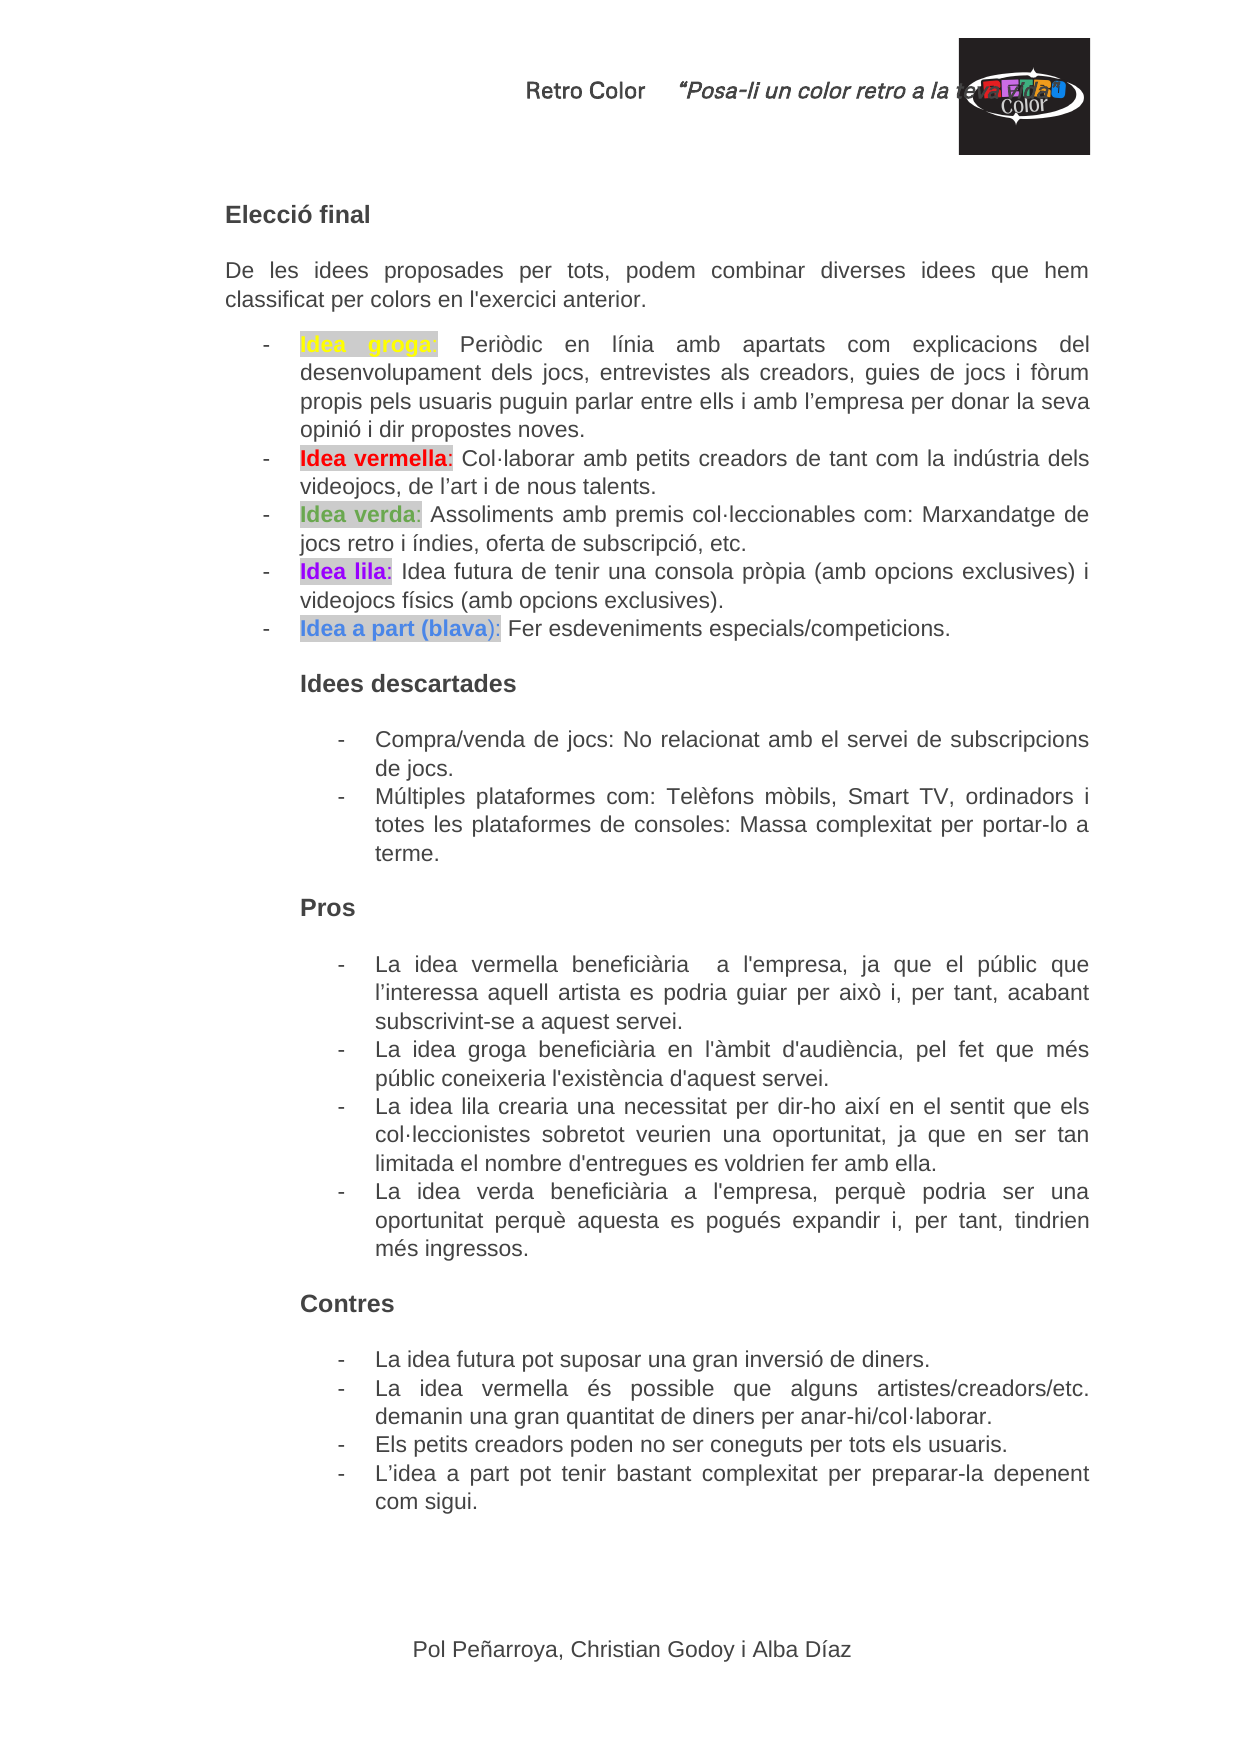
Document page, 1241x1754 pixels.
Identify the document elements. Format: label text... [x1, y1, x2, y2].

list La idea vermella és possible que alguns artistes/creadors/etc. demanin una gran quantitat de diners per anar-hi/col·laborar. [337, 1374, 1090, 1429]
picture [958, 38, 1091, 155]
list La idea lila crearia una necessitat per dir-ho així en el sentit que els col·leccionistes sobretot veurien una oportunitat, ja que en ser tan limitada el nombre d'entregues es voldrien fer amb ella. [337, 1093, 1090, 1176]
subtitle Contres [225, 1289, 1090, 1317]
list Múltiples plataformes com: Telèfons mòbils, Smart TV, ordinadors i totes les plataformes de consoles: Massa complexitat per portar-lo a terme. [337, 783, 1090, 866]
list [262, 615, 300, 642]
list La idea futura pot suposar una gran inversió de diners. [337, 1346, 1090, 1372]
list Idea vermella: Col·laborar amb petits creadors de tant com la indústria dels videojocs, de l’art i de nous talents. [262, 444, 1090, 499]
list Idea groga: Periòdic en línia amb apartats com explicacions del desenvolupament dels jocs, entrevistes als creadors, guies de jocs i fòrum propis pels usuaris puguin parlar entre ells i amb l’empresa per donar la seva opinió i dir propostes noves. [262, 331, 1090, 442]
list Idea verda: Assoliments amb premis col·leccionables com: Marxandatge de jocs retro i índies, oferta de subscripció, etc. [262, 501, 1090, 556]
subtitle Pros [225, 893, 1090, 922]
subtitle Idees descartades [225, 669, 1090, 697]
list La idea verda beneficiària a l'empresa, perquè podria ser una oportunitat perquè aquesta es pogués expandir i, per tant, tindrien més ingressos. [337, 1178, 1090, 1262]
list Compra/venda de jocs: No relacionat amb el servei de subscripcions de jocs. [337, 726, 1090, 781]
list Idea a part (blava): Fer esdeveniments especials/competicions. [501, 615, 1090, 642]
list La idea vermella beneficiària a l'empresa, ja que el públic que l’interessa aquell artista es podria guiar per això i, per tant, acabant subscrivint-se a aquest servei. [337, 951, 1090, 1034]
list La idea groga beneficiària en l'àmbit d'audiència, pel fet que més públic coneixeria l'existència d'aquest servei. [337, 1036, 1090, 1091]
text De les idees proposades per tots, podem combinar diverses idees que hem classificat per colors en l'exercici anterior. [225, 257, 1090, 312]
list Idea lila: Idea futura de tenir una consola pròpia (amb opcions exclusives) i videojocs físics (amb opcions exclusives). [262, 558, 1090, 613]
subtitle Elecció final [150, 200, 1090, 228]
list L’idea a part pot tenir bastant complexitat per preparar-la depenent com sigui. [337, 1460, 1090, 1515]
list Els petits creadors poden no ser coneguts per tots els usuaris. [337, 1431, 1090, 1458]
